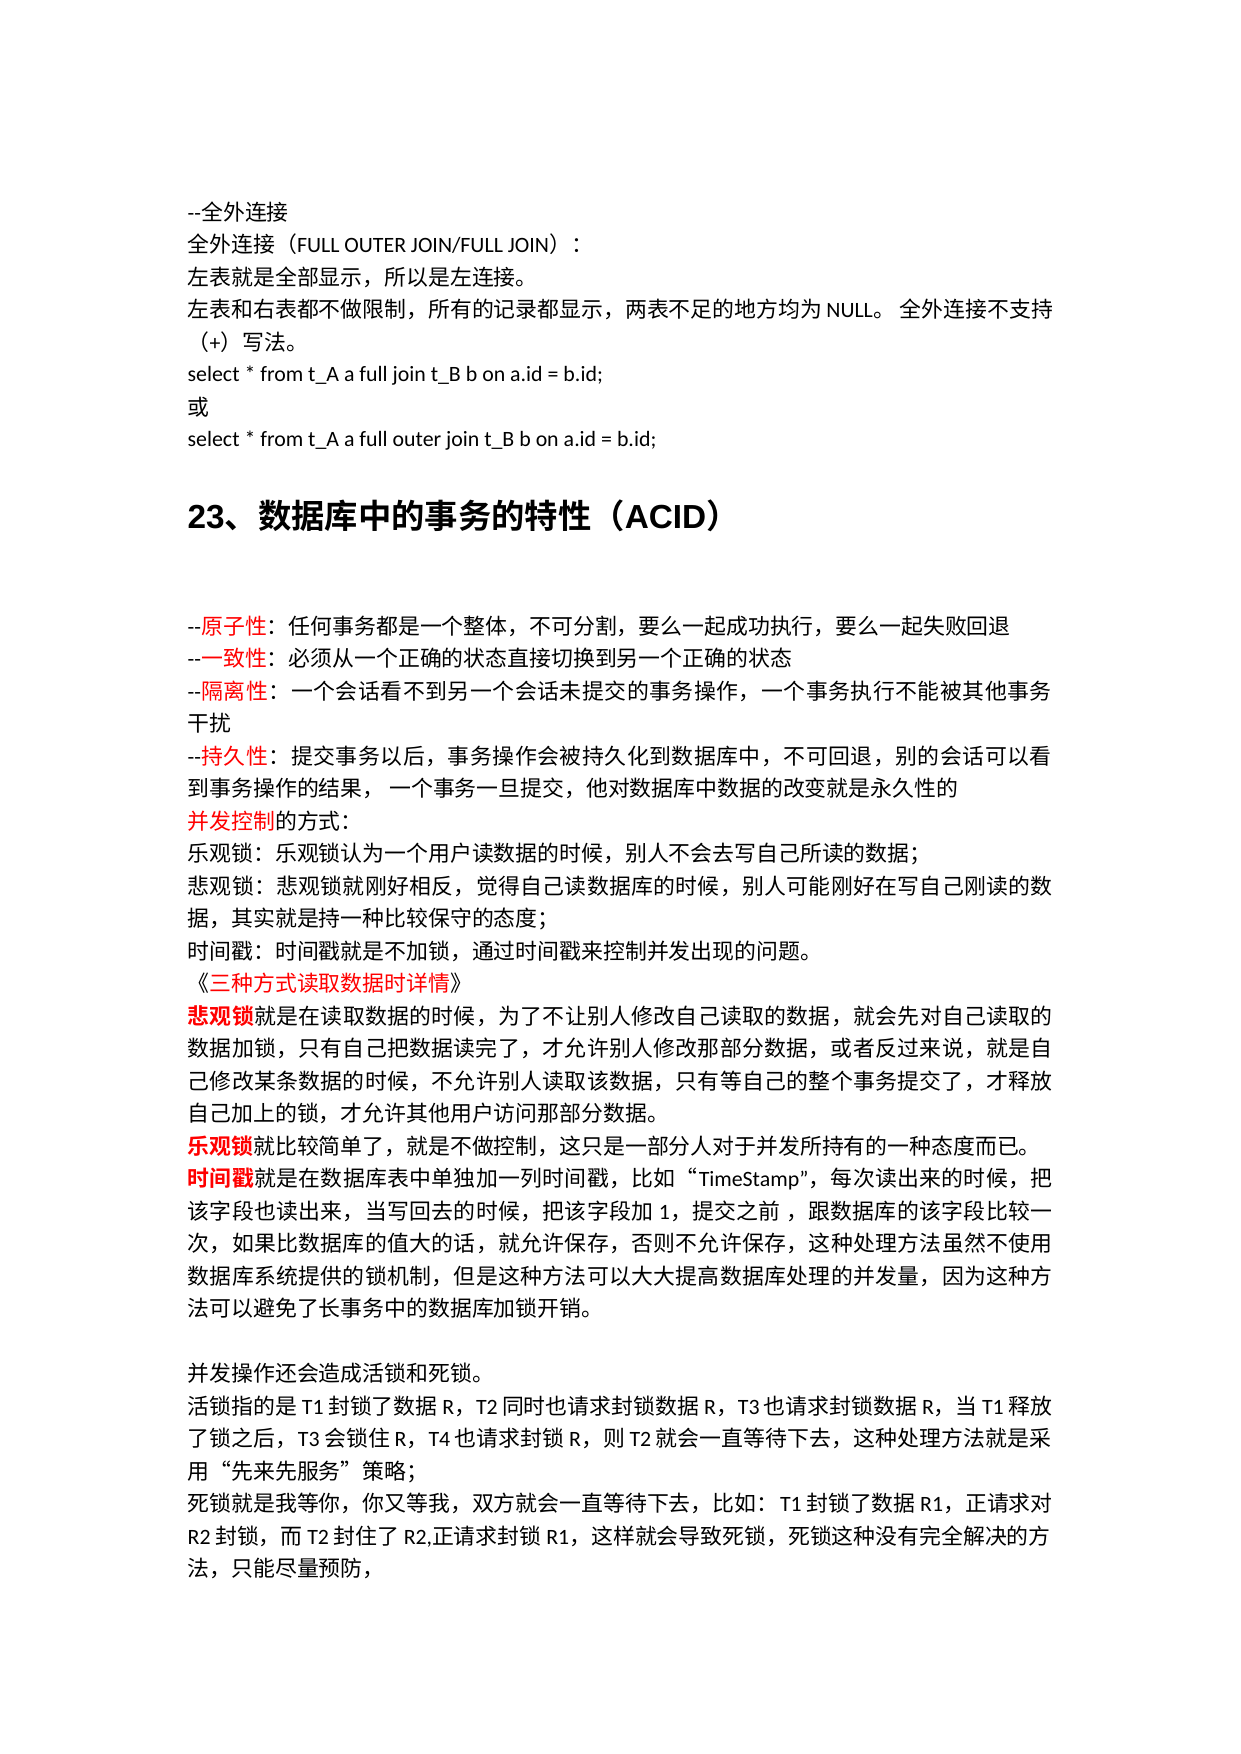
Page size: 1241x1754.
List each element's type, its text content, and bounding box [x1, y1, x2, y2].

text 全外连接（FULL OUTER JOIN/FULL JOIN）： [187, 227, 1053, 259]
text 悲观锁就是在读取数据的时候，为了不让别人修改自己读取的数据，就会先对自己读取的数据加锁，只有自己把数据读完了，才允许别人修改那部分数据，或者反过来说，就是自己修改某条数据的时候，不允许别人读取该数据，只有等自己的整个事务提交了，才释放自己加上的锁，才允许其他用户访问那部分数据。 [187, 998, 1053, 1128]
text 乐观锁：乐观锁认为一个用户读数据的时候，别人不会去写自己所读的数据； [187, 836, 1053, 868]
text 左表和右表都不做限制，所有的记录都显示，两表不足的地方均为NULL。 全外连接不支持（+）写法。 [187, 292, 1053, 357]
text select * from t_A a full outer join t_B b on a.id = b.id; [187, 422, 1053, 454]
text 并发操作还会造成活锁和死锁。 [187, 1356, 1053, 1388]
text 时间戳就是在数据库表中单独加一列时间戳，比如“TimeStamp”，每次读出来的时候，把该字段也读出来，当写回去的时候，把该字段加1，提交之前 ，跟数据库的该字段比较一次，如果比数据库的值大的话，就允许保存，否则不允许保存，这种处理方法虽然不使用数据库系统提供的锁机制，但是这种方法可以大大提高数据库处理的并发量，因为这种方法可以避免了长事务中的数据库加锁开销。 [187, 1161, 1053, 1323]
subtitle 23、数据库中的事务的特性（ACID） [187, 482, 1053, 547]
text --一致性：必须从一个正确的状态直接切换到另一个正确的状态 [187, 641, 1053, 673]
text --隔离性：一个会话看不到另一个会话未提交的事务操作，一个事务执行不能被其他事务干扰 [187, 673, 1053, 738]
text 《三种方式读取数据时详情》 [187, 966, 1053, 998]
text 悲观锁：悲观锁就刚好相反，觉得自己读数据库的时候，别人可能刚好在写自己刚读的数据，其实就是持一种比较保守的态度； [187, 868, 1053, 933]
text --全外连接 [187, 194, 1053, 227]
text 时间戳：时间戳就是不加锁，通过时间戳来控制并发出现的问题。 [187, 933, 1053, 966]
text 左表就是全部显示，所以是左连接。 [187, 259, 1053, 292]
text --原子性：任何事务都是一个整体，不可分割，要么一起成功执行，要么一起失败回退 [187, 608, 1053, 641]
text 或 [187, 389, 1053, 422]
text --持久性：提交事务以后，事务操作会被持久化到数据库中，不可回退，别的会话可以看到事务操作的结果， 一个事务一旦提交，他对数据库中数据的改变就是永久性的 [187, 738, 1053, 803]
text 乐观锁就比较简单了，就是不做控制，这只是一部分人对于并发所持有的一种态度而已。 [187, 1128, 1053, 1161]
text 活锁指的是T1封锁了数据R，T2同时也请求封锁数据R，T3也请求封锁数据R，当T1释放了锁之后，T3会锁住R，T4也请求封锁R，则T2就会一直等待下去，这种处理方法就是采用“先来先服务”策略； [187, 1388, 1053, 1486]
text 死锁就是我等你，你又等我，双方就会一直等待下去，比如：T1封锁了数据R1，正请求对R2封锁，而T2封住了R2,正请求封锁R1，这样就会导致死锁，死锁这种没有完全解决的方法，只能尽量预防， [187, 1486, 1053, 1583]
text select * from t_A a full join t_B b on a.id = b.id; [187, 357, 1053, 389]
text 并发控制的方式： [187, 803, 1053, 836]
